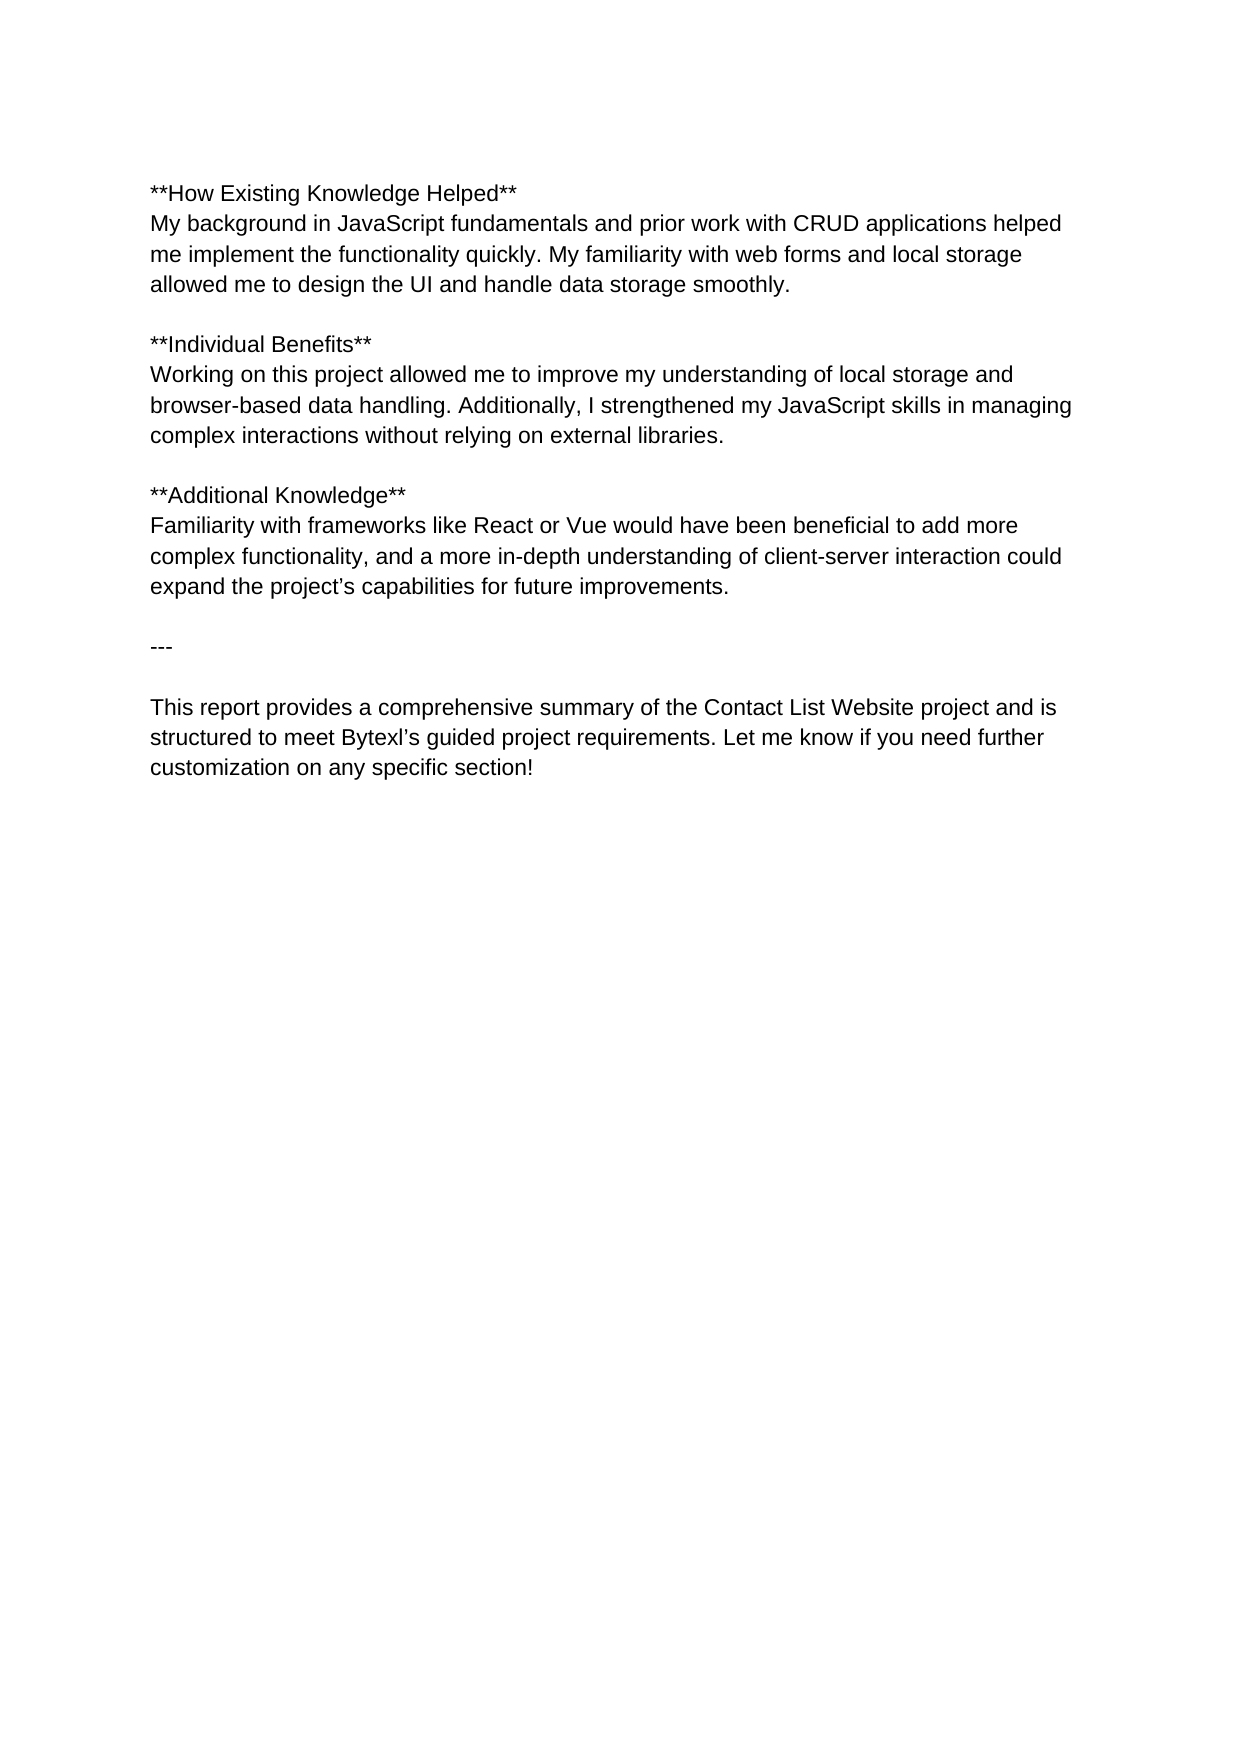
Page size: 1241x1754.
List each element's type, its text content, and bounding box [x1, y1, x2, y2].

text **How Existing Knowledge Helped** [150, 180, 1090, 207]
text **Additional Knowledge** [150, 482, 1090, 509]
text Working on this project allowed me to improve my understanding of local storage and browser-based data handling. Additionally, I strengthened my JavaScript skills in managing complex interactions without relying on external libraries. [150, 361, 1090, 448]
text My background in JavaScript fundamentals and prior work with CRUD applications helped me implement the functionality quickly. My familiarity with web forms and local storage allowed me to design the UI and handle data storage smoothly. [150, 210, 1090, 297]
text **Individual Benefits** [150, 331, 1090, 358]
text Familiarity with frameworks like React or Vue would have been beneficial to add more complex functionality, and a more in-depth understanding of client-server interaction could expand the project’s capabilities for future improvements. [150, 512, 1090, 599]
text --- [150, 633, 1090, 660]
text This report provides a comprehensive summary of the Contact List Website project and is structured to meet Bytexl’s guided project requirements. Let me know if you need further customization on any specific section! [150, 694, 1090, 781]
